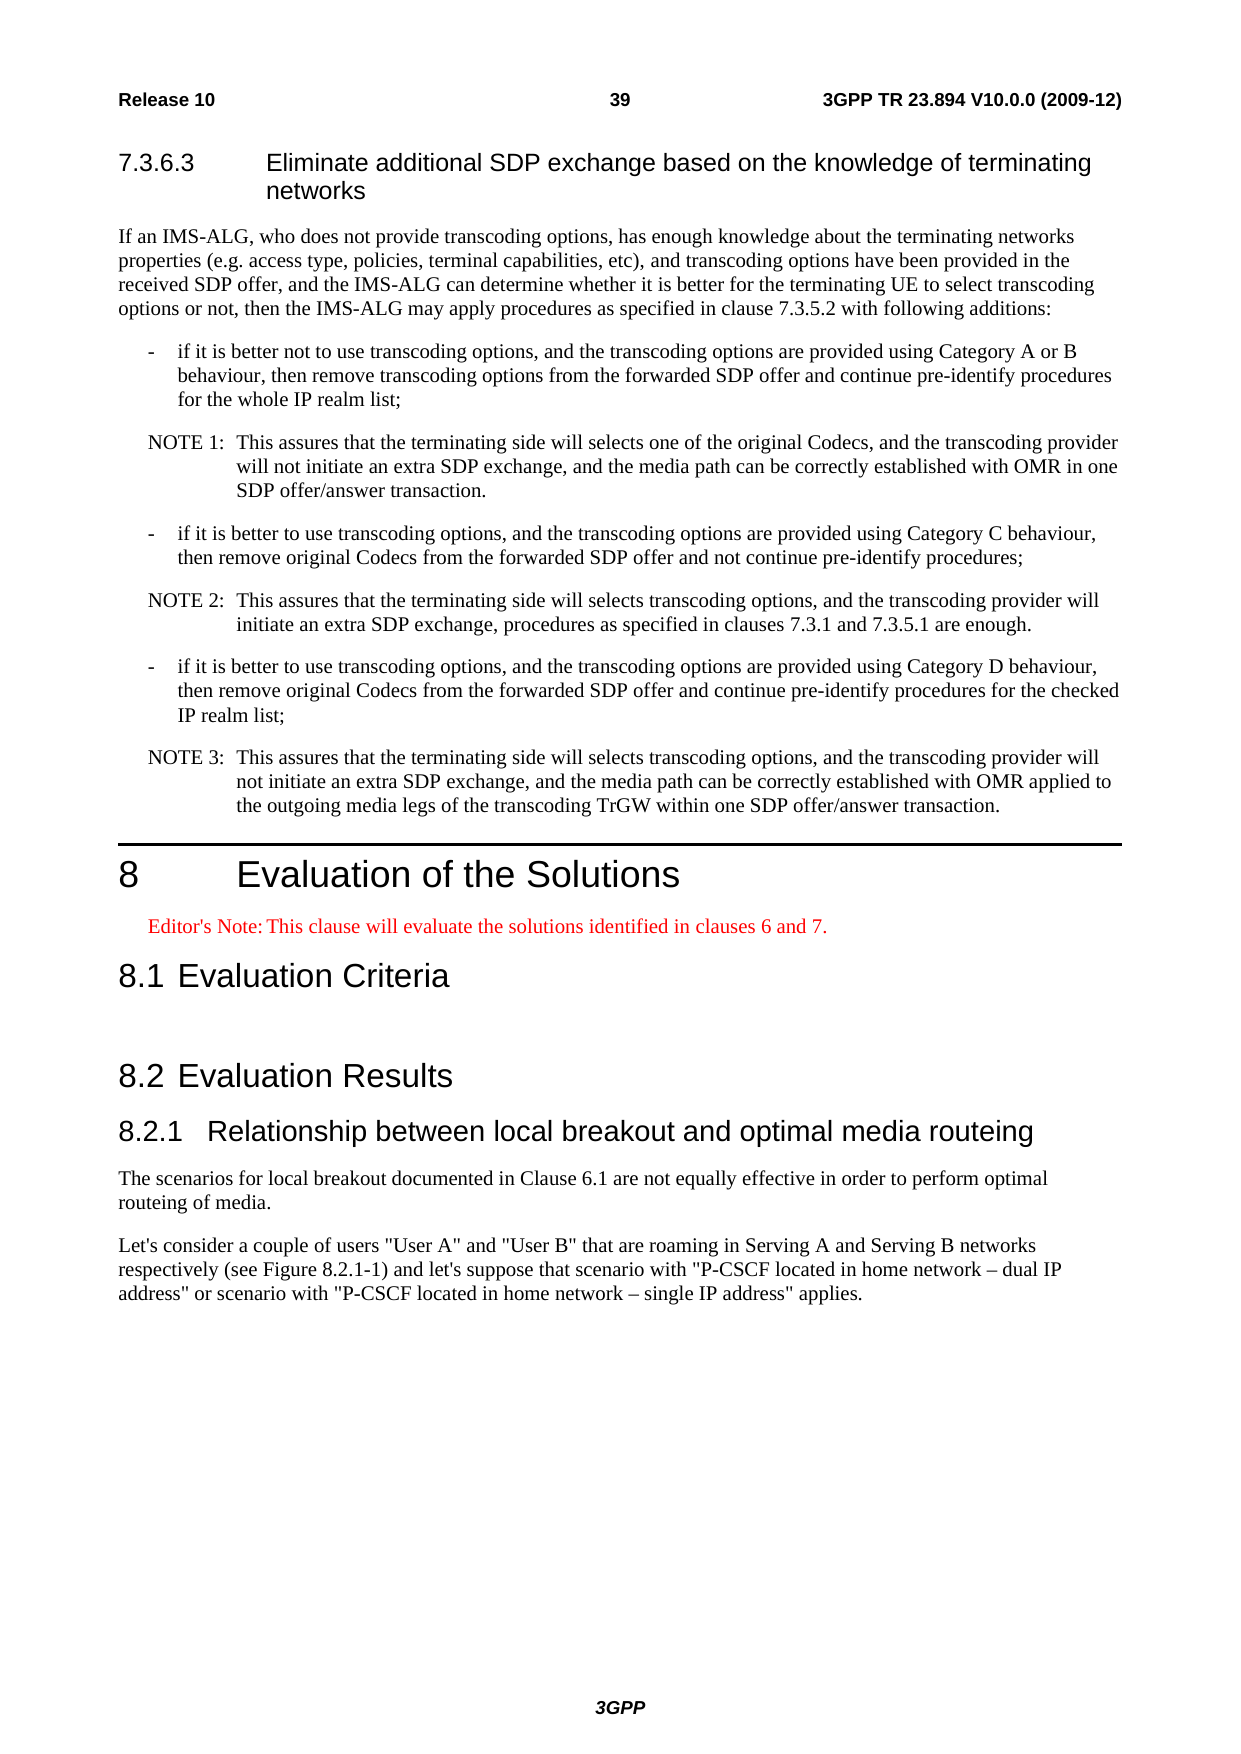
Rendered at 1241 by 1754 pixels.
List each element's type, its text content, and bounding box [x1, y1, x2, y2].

subtitle 7.3.6.3 Eliminate additional SDP exchange based on the knowledge of terminating networks [118, 147, 1122, 205]
text Editor's Note: This clause will evaluate the solutions identified in clauses 6 and 7. [148, 914, 1122, 938]
text - if it is better to use transcoding options, and the transcoding options are provided using Category C behaviour, then remove original Codecs from the forwarded SDP offer and not continue pre-identify procedures; [148, 521, 1122, 569]
text NOTE 1: This assures that the terminating side will selects one of the original Codecs, and the transcoding provider will not initiate an extra SDP exchange, and the media path can be correctly established with OMR in one SDP offer/answer transaction. [148, 430, 1122, 502]
subtitle 8.1 Evaluation Criteria [118, 957, 1122, 995]
text NOTE 2: This assures that the terminating side will selects transcoding options, and the transcoding provider will initiate an extra SDP exchange, procedures as specified in clauses 7.3.1 and 7.3.5.1 are enough. [148, 587, 1122, 636]
subtitle 8.2.1 Relationship between local breakout and optimal media routeing [118, 1114, 1122, 1147]
text Let's consider a couple of users "User A" and "User B" that are roaming in Serving A and Serving B networks respectively (see Figure 8.2.1-1) and let's suppose that scenario with "P-CSCF located in home network – dual IP address" or scenario with "P-CSCF located in home network – single IP address" applies. [118, 1233, 1122, 1305]
text NOTE 3: This assures that the terminating side will selects transcoding options, and the transcoding provider will not initiate an extra SDP exchange, and the media path can be correctly established with OMR applied to the outgoing media legs of the transcoding TrGW within one SDP offer/answer transaction. [148, 745, 1122, 817]
subtitle 8.2 Evaluation Results [118, 1057, 1122, 1095]
subtitle 8 Evaluation of the Solutions [118, 846, 1122, 895]
text If an IMS-ALG, who does not provide transcoding options, has enough knowledge about the terminating networks properties (e.g. access type, policies, terminal capabilities, etc), and transcoding options have been provided in the received SDP offer, and the IMS-ALG can determine whether it is better for the terminating UE to select transcoding options or not, then the IMS-ALG may apply procedures as specified in clause 7.3.5.2 with following additions: [118, 224, 1122, 320]
text - if it is better not to use transcoding options, and the transcoding options are provided using Category A or B behaviour, then remove transcoding options from the forwarded SDP offer and continue pre-identify procedures for the whole IP realm list; [148, 339, 1122, 411]
text - if it is better to use transcoding options, and the transcoding options are provided using Category D behaviour, then remove original Codecs from the forwarded SDP offer and continue pre-identify procedures for the checked IP realm list; [148, 654, 1122, 727]
text The scenarios for local breakout documented in Clause 6.1 are not equally effective in order to perform optimal routeing of media. [118, 1166, 1122, 1214]
